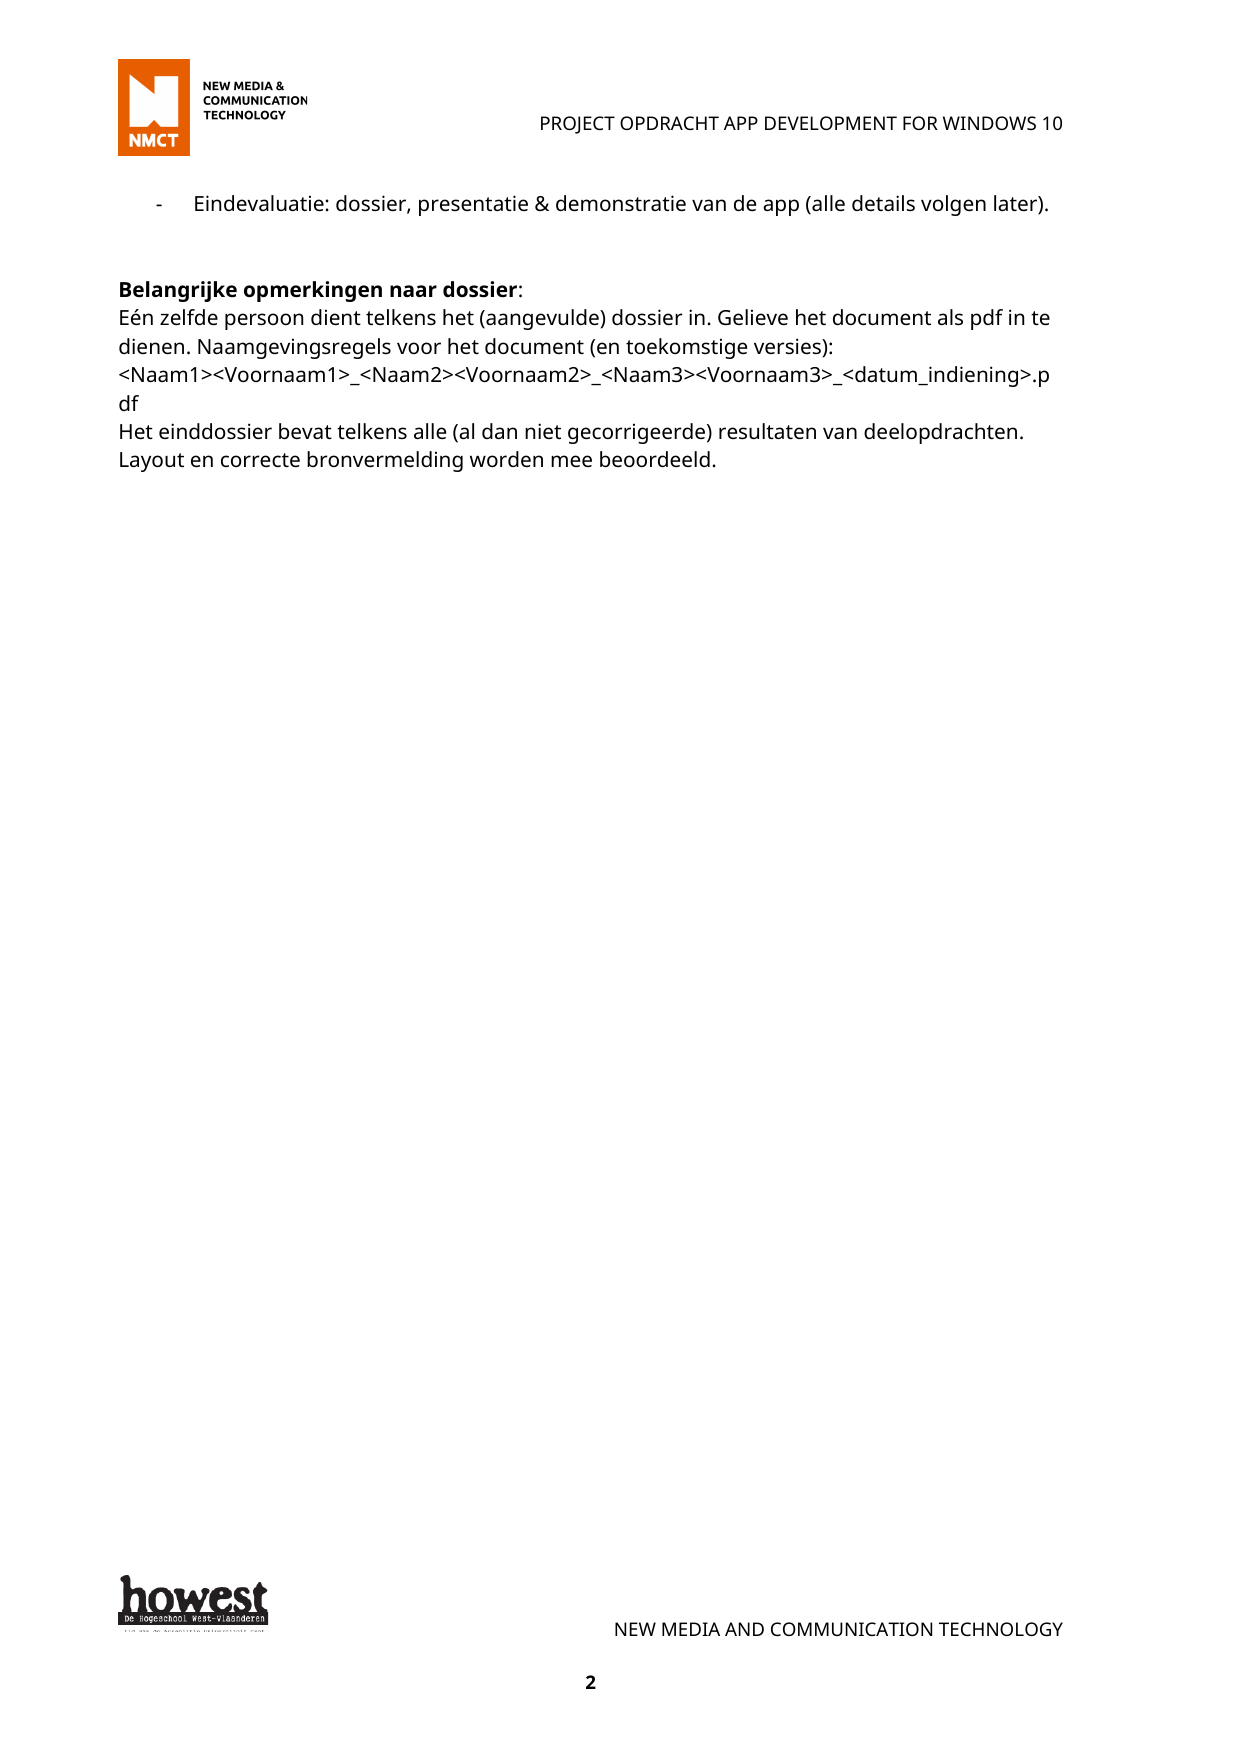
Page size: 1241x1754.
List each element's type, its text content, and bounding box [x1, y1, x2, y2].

text Het einddossier bevat telkens alle (al dan niet gecorrigeerde) resultaten van deelopdrachten. Layout en correcte bronvermelding worden mee beoordeeld. [118, 417, 1063, 474]
list Eindevaluatie: dossier, presentatie & demonstratie van de app (alle details volgen later). [156, 189, 1063, 218]
text Eén zelfde persoon dient telkens het (aangevulde) dossier in. Gelieve het document als pdf in te dienen. Naamgevingsregels voor het document (en toekomstige versies): <Naam1><Voornaam1>_<Naam2><Voornaam2>_<Naam3><Voornaam3>_<datum_indiening>.pdf [118, 303, 1063, 417]
text Belangrijke opmerkingen naar dossier: [118, 246, 1063, 303]
